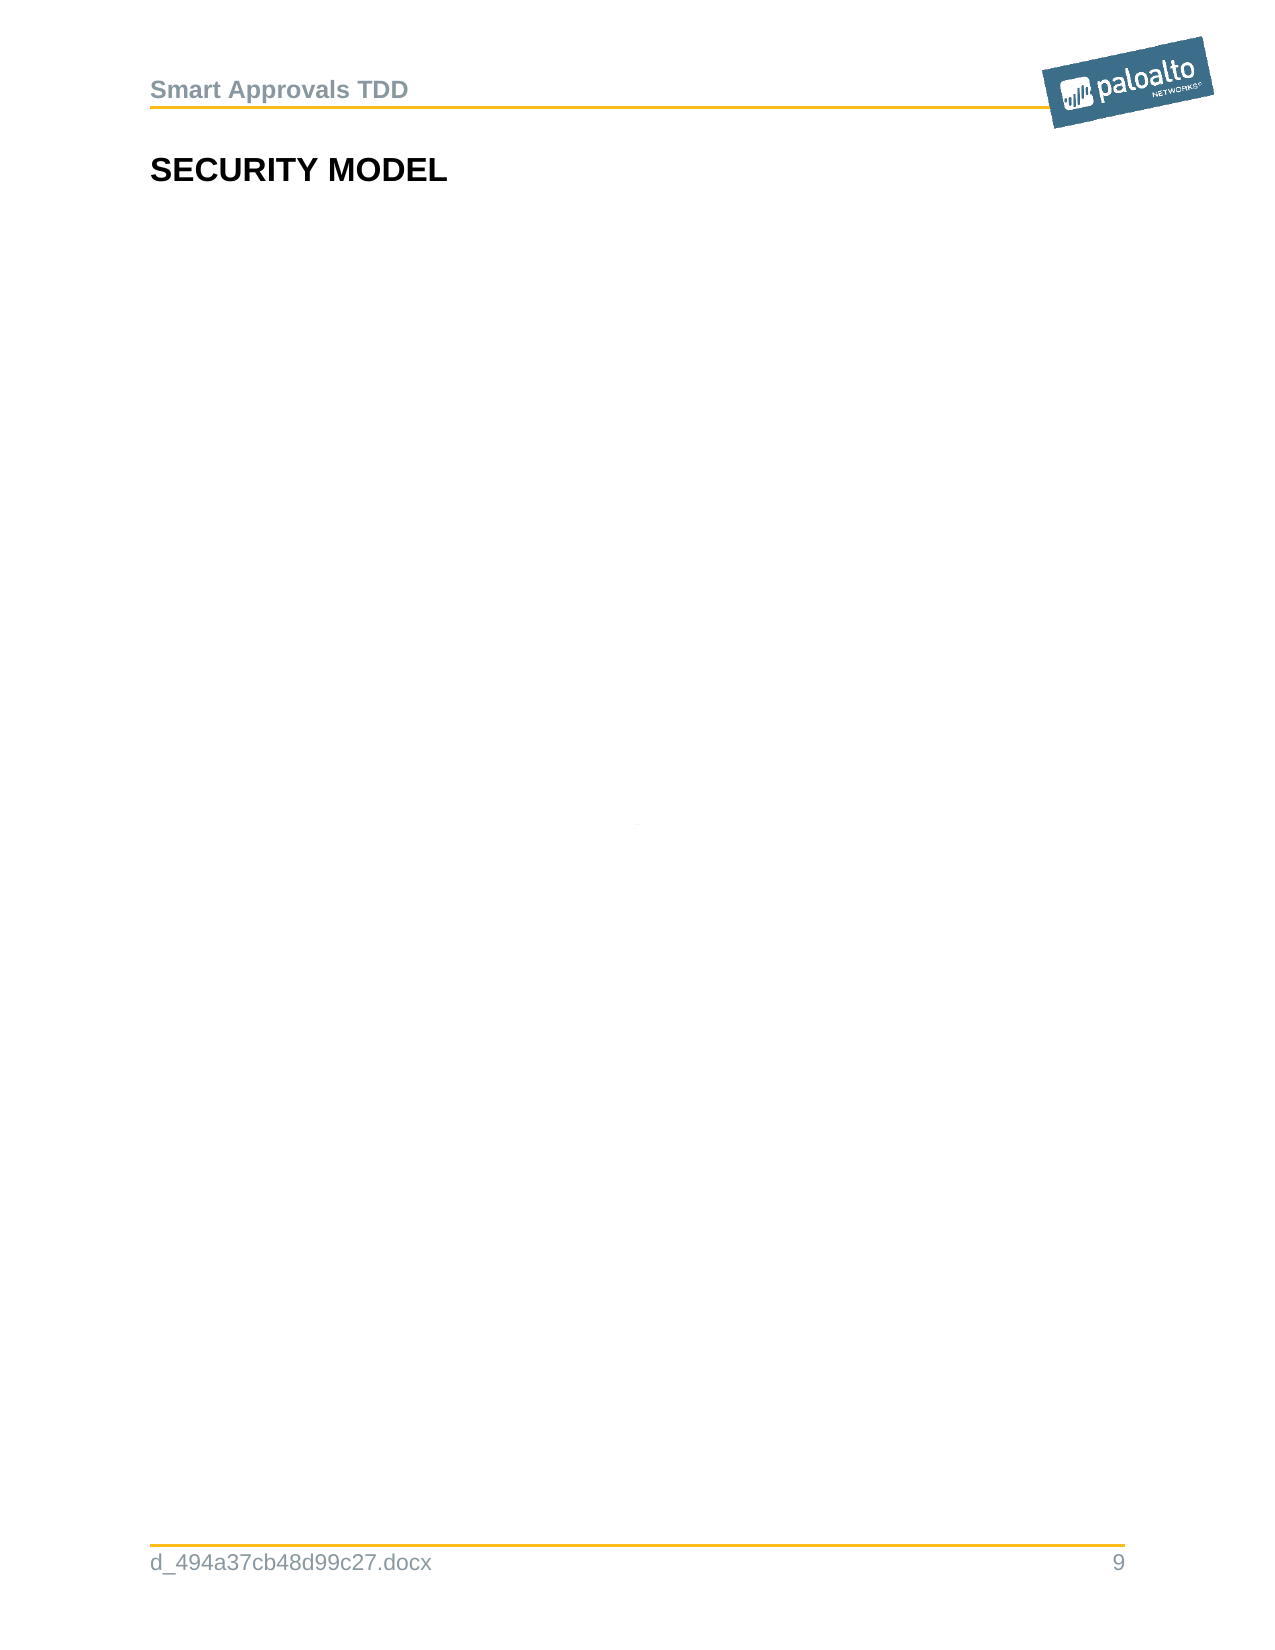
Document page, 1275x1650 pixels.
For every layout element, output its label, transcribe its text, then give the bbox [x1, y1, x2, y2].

subtitle SECURITY MODEL [150, 150, 1125, 188]
picture [1033, 27, 1222, 134]
